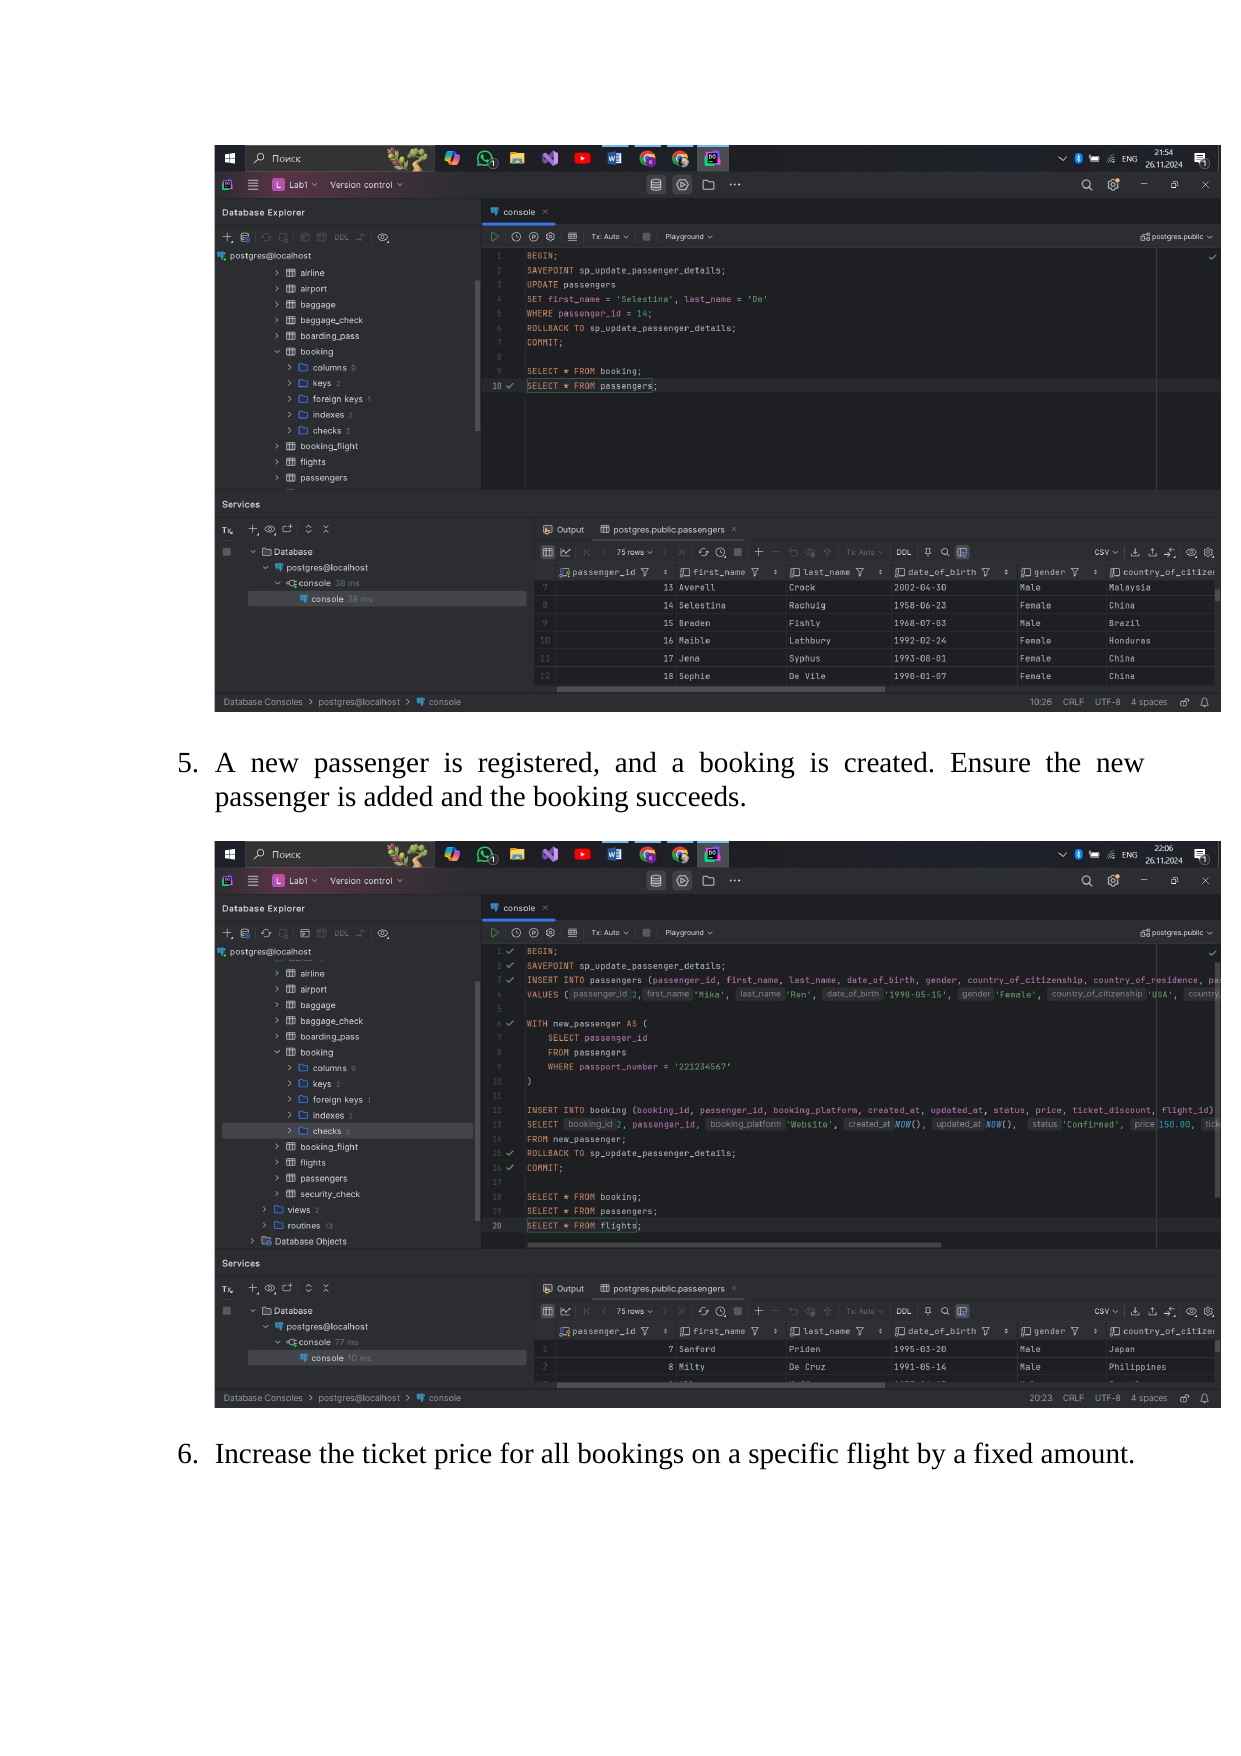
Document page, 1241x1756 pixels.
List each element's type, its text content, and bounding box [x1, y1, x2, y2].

list A new passenger is registered, and a booking is created. Ensure the new passenger is added and the booking succeeds. [177, 745, 1146, 812]
picture [214, 145, 1221, 712]
picture [214, 841, 1221, 1408]
list Increase the ticket price for all bookings on a specific flight by a fixed amount. [177, 1437, 1146, 1470]
